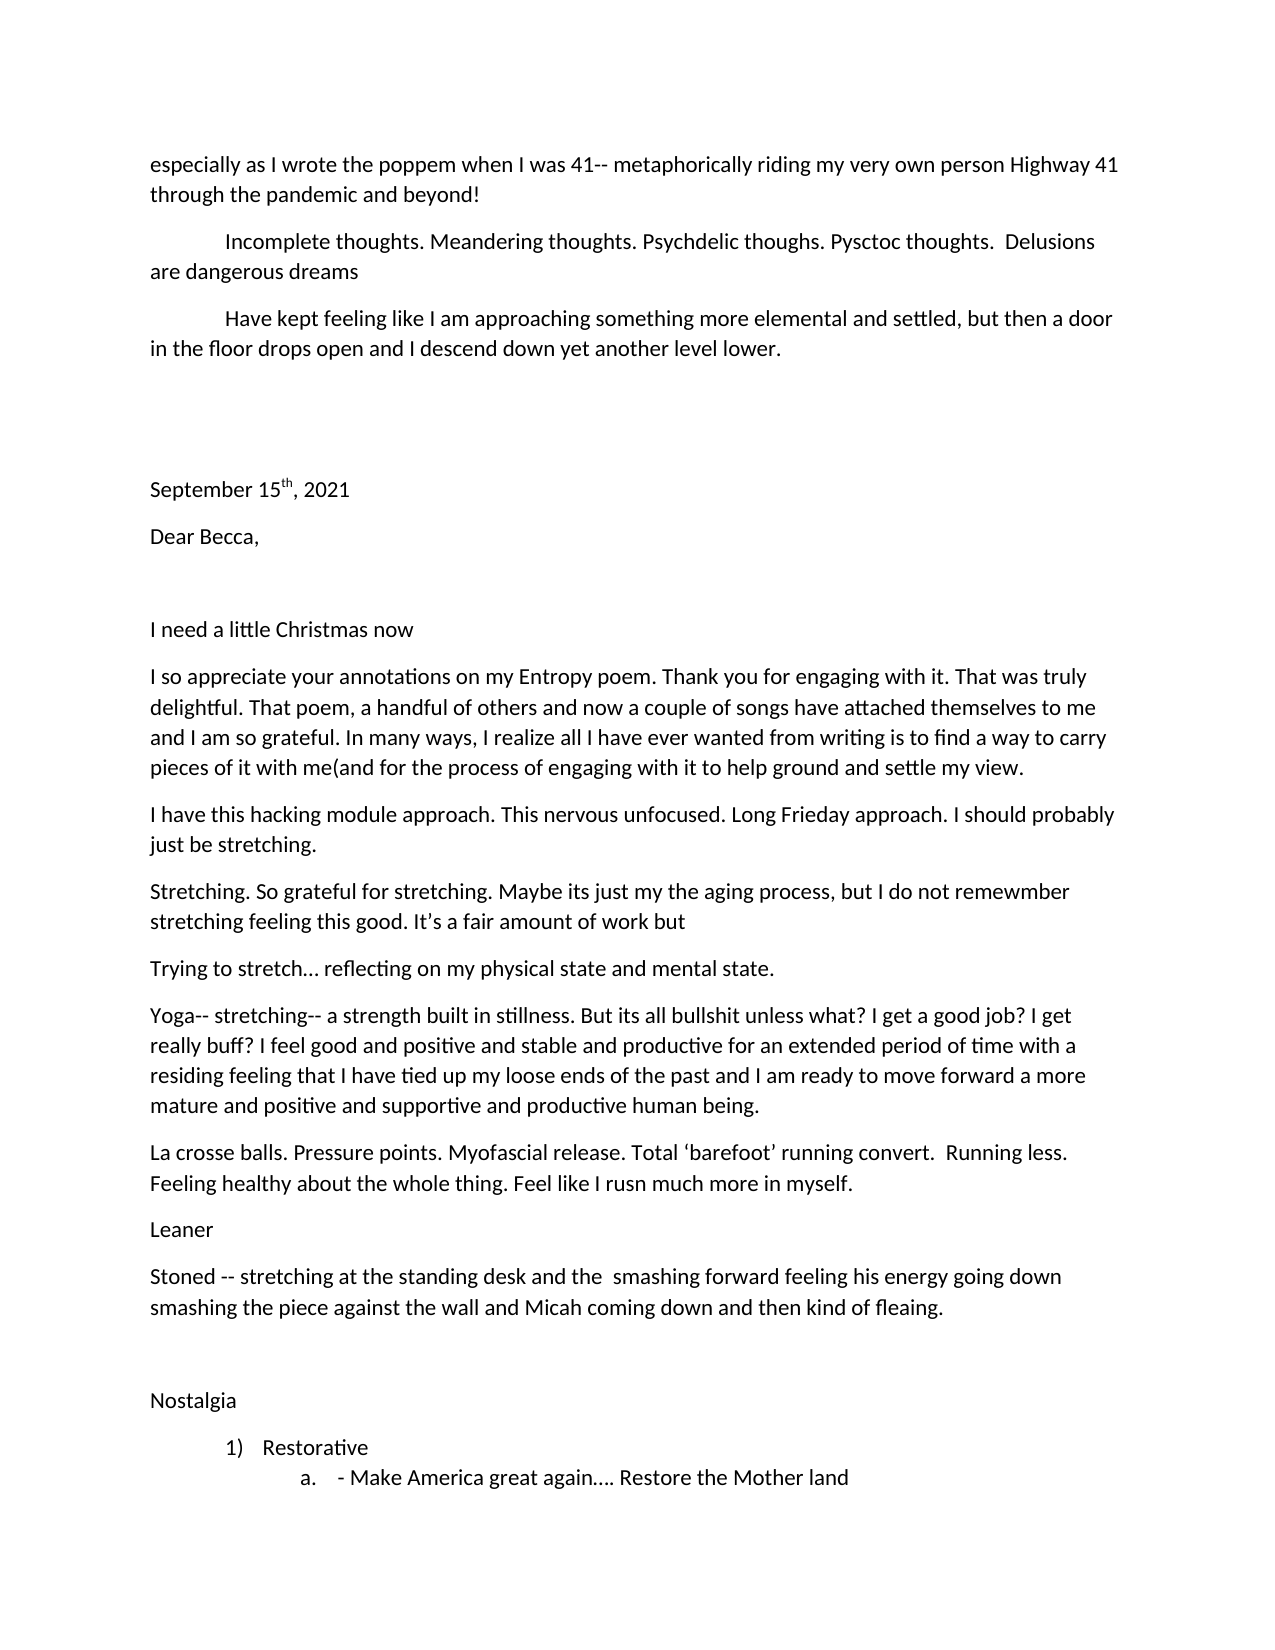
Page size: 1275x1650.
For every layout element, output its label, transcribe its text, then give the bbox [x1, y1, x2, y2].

text Leaner [150, 1216, 1125, 1244]
text I need a little Christmas now [150, 616, 1125, 644]
text I have this hacking module approach. This nervous unfocused. Long Frieday approach. I should probably just be stretching. [150, 800, 1125, 858]
text Yoga-- stretching-- a strength built in stillness. But its all bullshit unless what? I get a good job? I get really buff? I feel good and positive and stable and productive for an extended period of time with a residing feeling that I have tied up my loose ends of the past and I am ready to move forward a more mature and positive and supportive and productive human being. [150, 1001, 1125, 1120]
text I so appreciate your annotations on my Entropy poem. Thank you for engaging with it. That was truly delightful. That poem, a handful of others and now a couple of songs have attached themselves to me and I am so grateful. In many ways, I realize all I have ever wanted from writing is to find a way to carry pieces of it with me(and for the process of engaging with it to help ground and settle my view. [150, 662, 1125, 781]
text Incomplete thoughts. Meandering thoughts. Psychdelic thoughs. Pysctoc thoughts. Delusions are dangerous dreams [150, 227, 1125, 285]
list Restorative [225, 1433, 1125, 1461]
text La crosse balls. Pressure points. Myofascial release. Total ‘barefoot’ running convert. Running less. Feeling healthy about the whole thing. Feel like I rusn much more in myself. [150, 1138, 1125, 1197]
text September 15th, 2021 [150, 475, 1125, 503]
text Dear Becca, [150, 522, 1125, 550]
list - Make America great again…. Restore the Mother land [300, 1463, 1125, 1492]
text Stretching. So grateful for stretching. Maybe its just my the aging process, but I do not remewmber stretching feeling this good. It’s a fair amount of work but [150, 877, 1125, 935]
text Stoned -- stretching at the standing desk and the smashing forward feeling his energy going down smashing the piece against the wall and Micah coming down and then kind of fleaing. [150, 1262, 1125, 1321]
text Nostalgia [150, 1386, 1125, 1414]
text Trying to stretch… reflecting on my physical state and mental state. [150, 954, 1125, 982]
